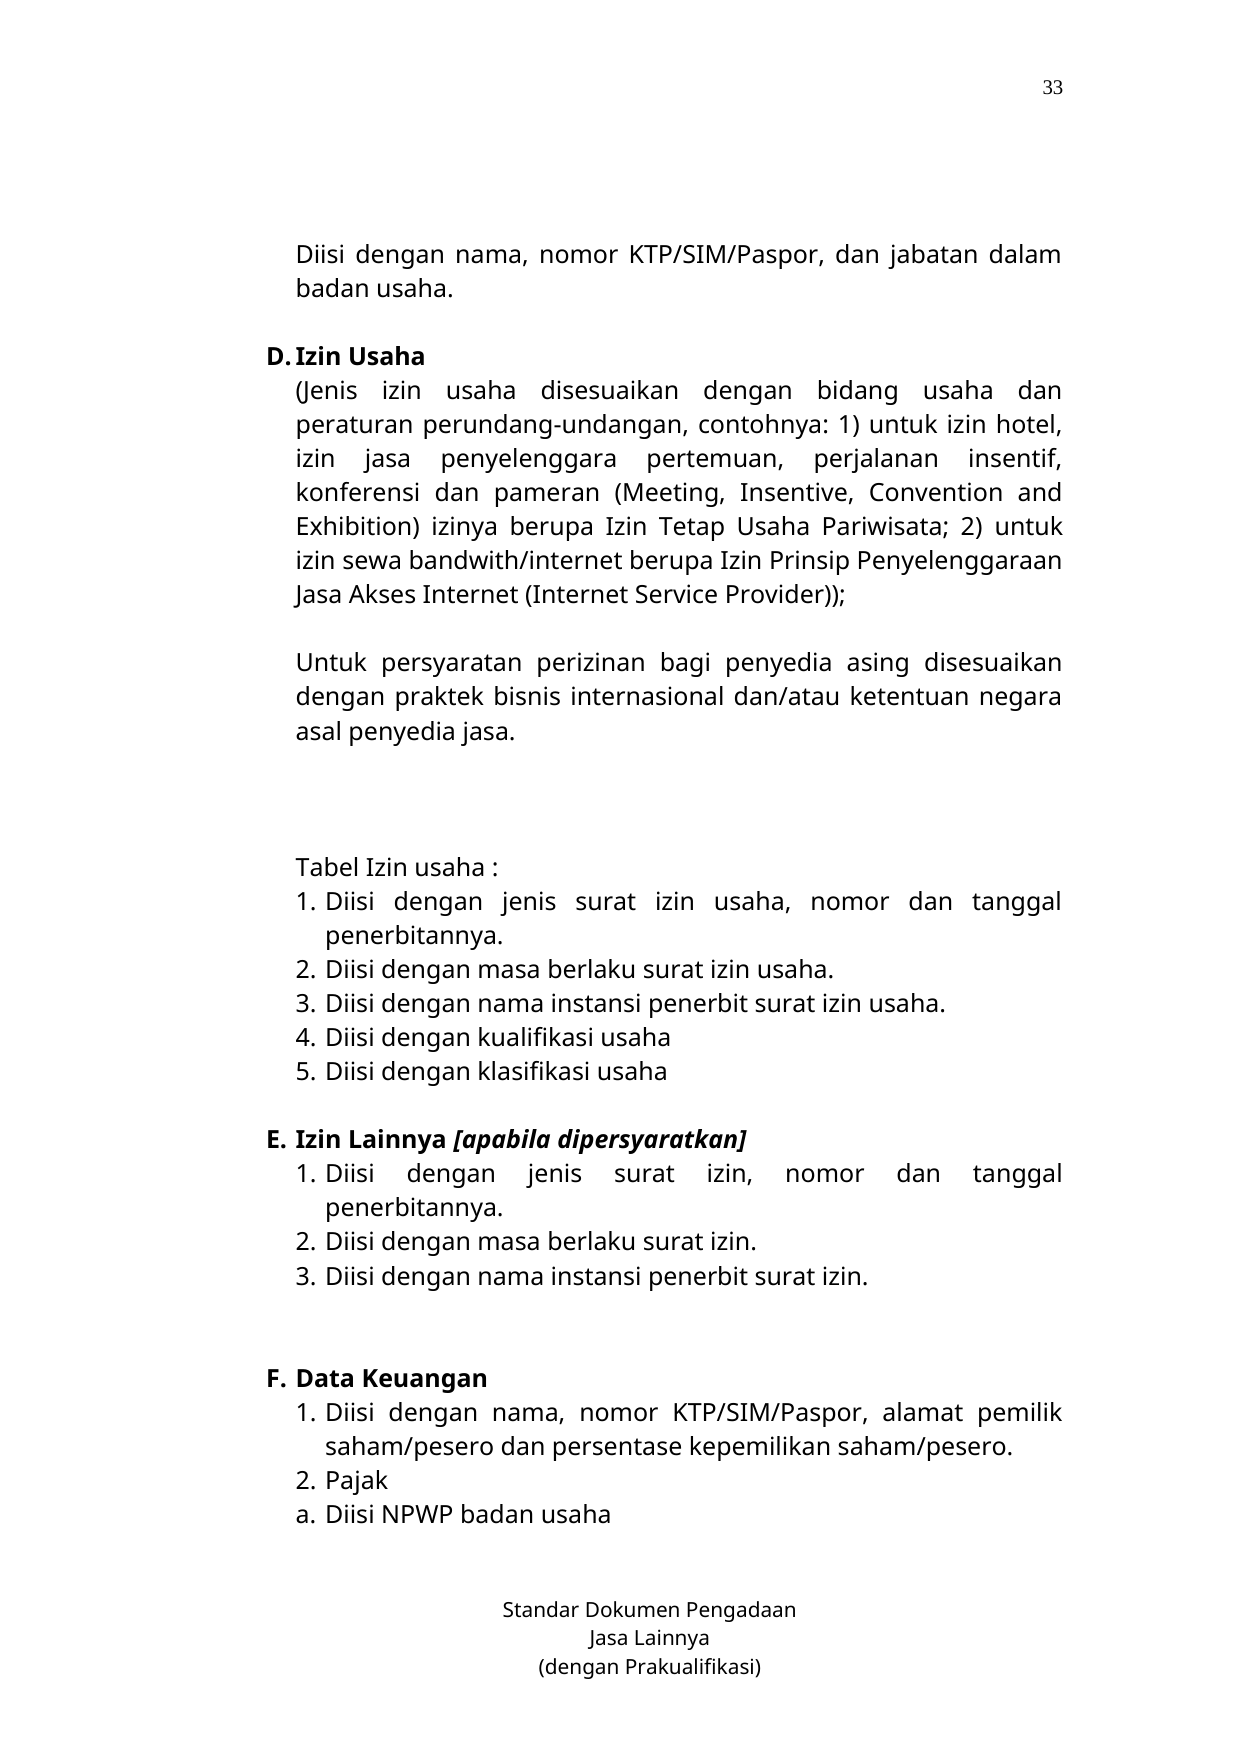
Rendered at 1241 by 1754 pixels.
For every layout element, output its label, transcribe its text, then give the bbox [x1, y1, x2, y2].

list Izin Usaha [266, 338, 1063, 372]
list Diisi dengan nama, nomor KTP/SIM/Paspor, alamat pemilik saham/pesero dan persentase kepemilikan saham/pesero. [295, 1394, 1063, 1462]
list Diisi dengan klasifikasi usaha [295, 1054, 1063, 1088]
list Diisi dengan masa berlaku surat izin. [295, 1224, 1063, 1258]
list Diisi dengan jenis surat izin usaha, nomor dan tanggal penerbitannya. [295, 883, 1063, 952]
list Data Keuangan [266, 1360, 1063, 1394]
list Diisi dengan nama instansi penerbit surat izin usaha. [295, 986, 1063, 1020]
list Diisi dengan masa berlaku surat izin usaha. [295, 952, 1063, 986]
list Diisi dengan nama instansi penerbit surat izin. [295, 1258, 1063, 1292]
list Diisi dengan kualifikasi usaha [295, 1020, 1063, 1054]
list Pajak [295, 1462, 1063, 1497]
text (Jenis izin usaha disesuaikan dengan bidang usaha dan peraturan perundang-undangan, contohnya: 1) untuk izin hotel, izin jasa penyelenggara pertemuan, perjalanan insentif, konferensi dan pameran (Meeting, Insentive, Convention and Exhibition) izinya berupa Izin Tetap Usaha Pariwisata; 2) untuk izin sewa bandwith/internet berupa Izin Prinsip Penyelenggaraan Jasa Akses Internet (Internet Service Provider)); [295, 372, 1063, 611]
list Izin Lainnya [apabila dipersyaratkan] [266, 1122, 1063, 1156]
text Tabel Izin usaha : [295, 849, 1063, 883]
list Diisi dengan jenis surat izin, nomor dan tanggal penerbitannya. [295, 1156, 1063, 1224]
list Diisi dengan nama, nomor KTP/SIM/Paspor, dan jabatan dalam badan usaha. [295, 236, 1063, 304]
text Untuk persyaratan perizinan bagi penyedia asing disesuaikan dengan praktek bisnis internasional dan/atau ketentuan negara asal penyedia jasa. [295, 645, 1063, 747]
list Diisi NPWP badan usaha [295, 1497, 1063, 1531]
